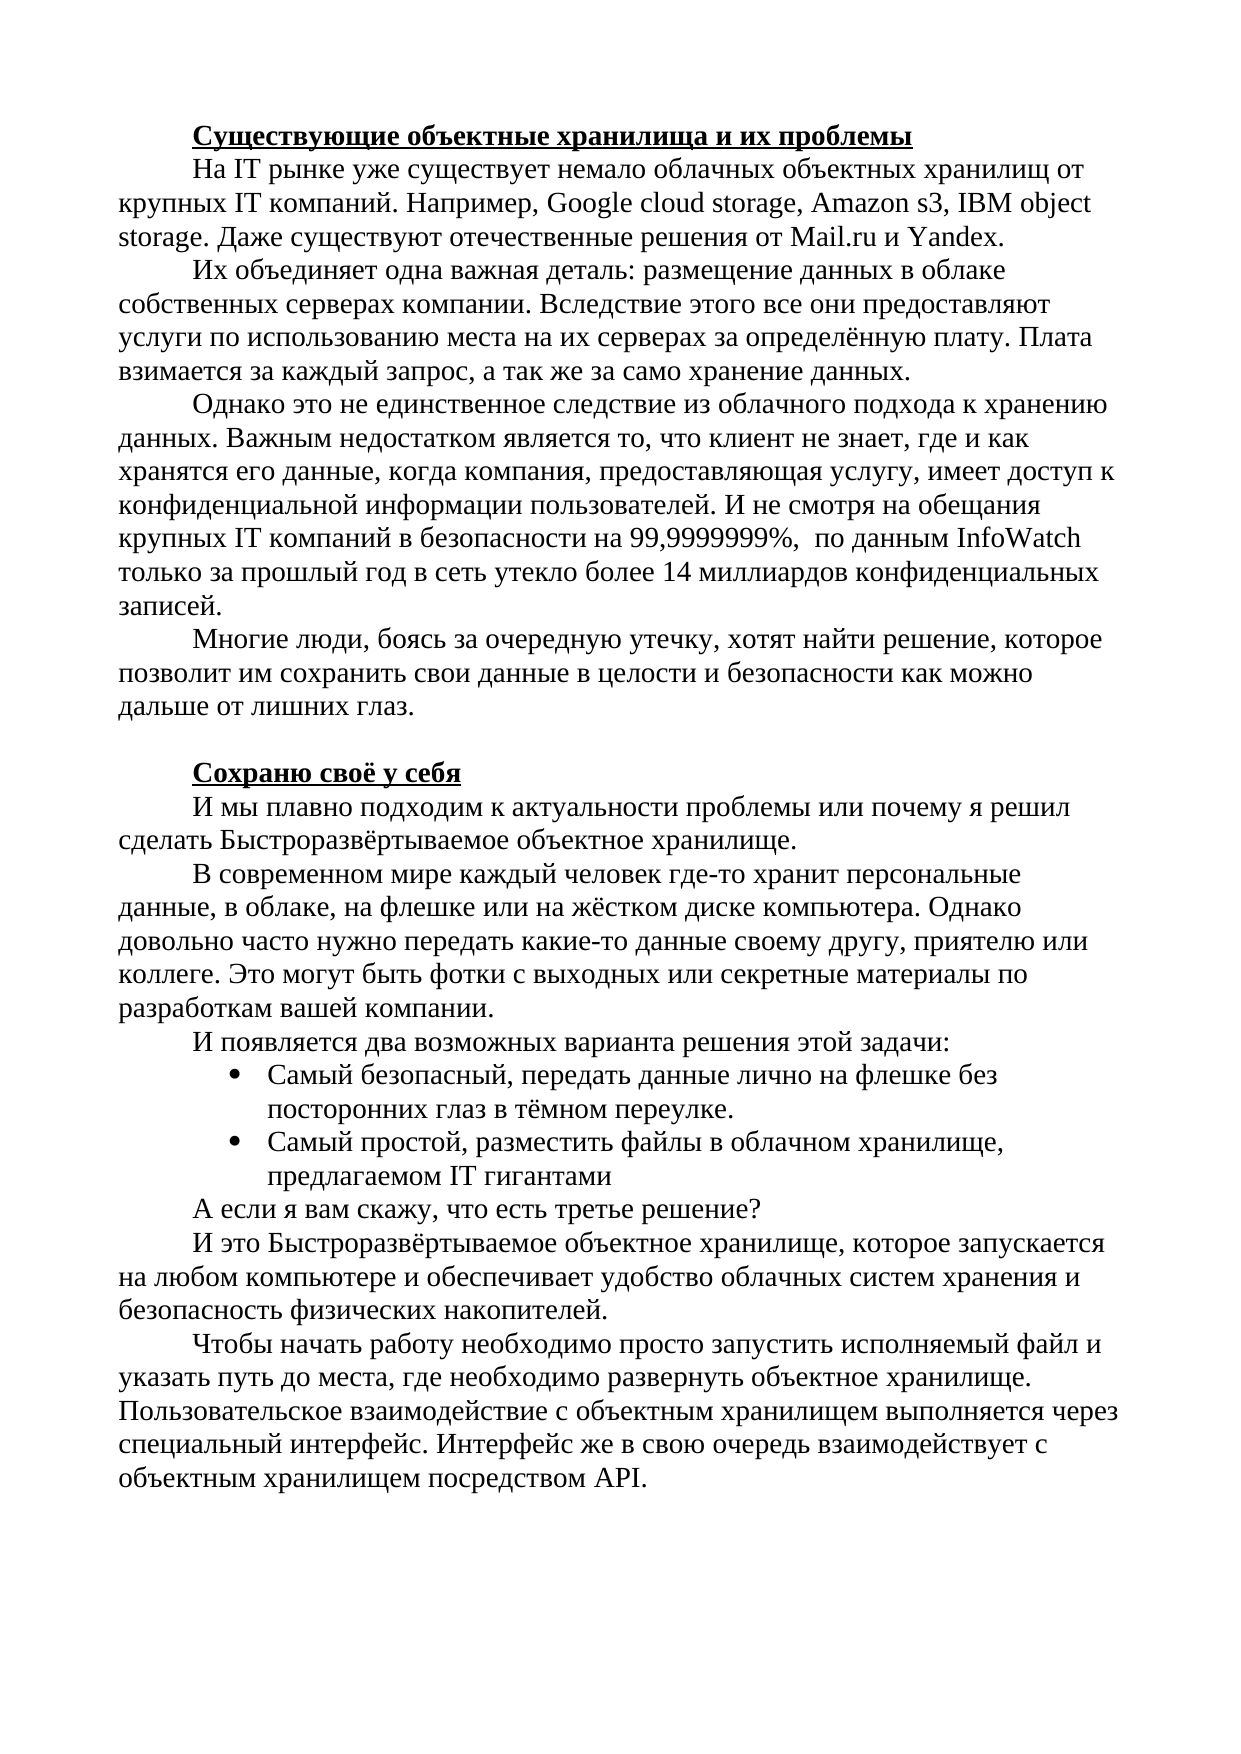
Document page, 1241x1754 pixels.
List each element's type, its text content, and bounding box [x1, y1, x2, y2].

text А если я вам скажу, что есть третье решение? [118, 1192, 1122, 1225]
text Многие люди, боясь за очередную утечку, хотят найти решение, которое позволит им сохранить свои данные в целости и безопасности как можно дальше от лишних глаз. [118, 621, 1122, 722]
text И появляется два возможных варианта решения этой задачи: [118, 1024, 1122, 1057]
text В современном мире каждый человек где-то хранит персональные данные, в облаке, на флешке или на жёстком диске компьютера. Однако довольно часто нужно передать какие-то данные своему другу, приятелю или коллеге. Это могут быть фотки с выходных или секретные материалы по разработкам вашей компании. [118, 856, 1122, 1024]
list Самый безопасный, передать данные лично на флешке без посторонних глаз в тёмном переулке. [229, 1057, 1122, 1124]
text И это Быстроразвёртываемое объектное хранилище, которое запускается на любом компьютере и обеспечивает удобство облачных систем хранения и безопасность физических накопителей. [118, 1225, 1122, 1326]
text Их объединяет одна важная деталь: размещение данных в облаке собственных серверах компании. Вследствие этого все они предоставляют услуги по использованию места на их серверах за определённую плату. Плата взимается за каждый запрос, а так же за само хранение данных. [118, 252, 1122, 386]
text И мы плавно подходим к актуальности проблемы или почему я решил сделать Быстроразвёртываемое объектное хранилище. [118, 789, 1122, 856]
text Однако это не единственное следствие из облачного подхода к хранению данных. Важным недостатком является то, что клиент не знает, где и как хранятся его данные, когда компания, предоставляющая услугу, имеет доступ к конфиденциальной информации пользователей. И не смотря на обещания крупных IT компаний в безопасности на 99,9999999%, по данным InfoWatch только за прошлый год в сеть утекло более 14 миллиардов конфиденциальных записей. [118, 386, 1122, 621]
text Существующие объектные хранилища и их проблемы [118, 118, 1122, 152]
text На IT рынке уже существует немало облачных объектных хранилищ от крупных IT компаний. Например, Google cloud storage, Amazon s3, IBM object storage. Даже существуют отечественные решения от Mail.ru и Yandex. [118, 152, 1122, 252]
text Чтобы начать работу необходимо просто запустить исполняемый файл и указать путь до места, где необходимо развернуть объектное хранилище. Пользовательское взаимодействие с объектным хранилищем выполняется через специальный интерфейс. Интерфейс же в свою очередь взаимодействует с объектным хранилищем посредством API. [118, 1326, 1122, 1493]
text Сохраню своё у себя [118, 755, 1122, 789]
list Самый простой, разместить файлы в облачном хранилище, предлагаемом IT гигантами [229, 1124, 1122, 1192]
